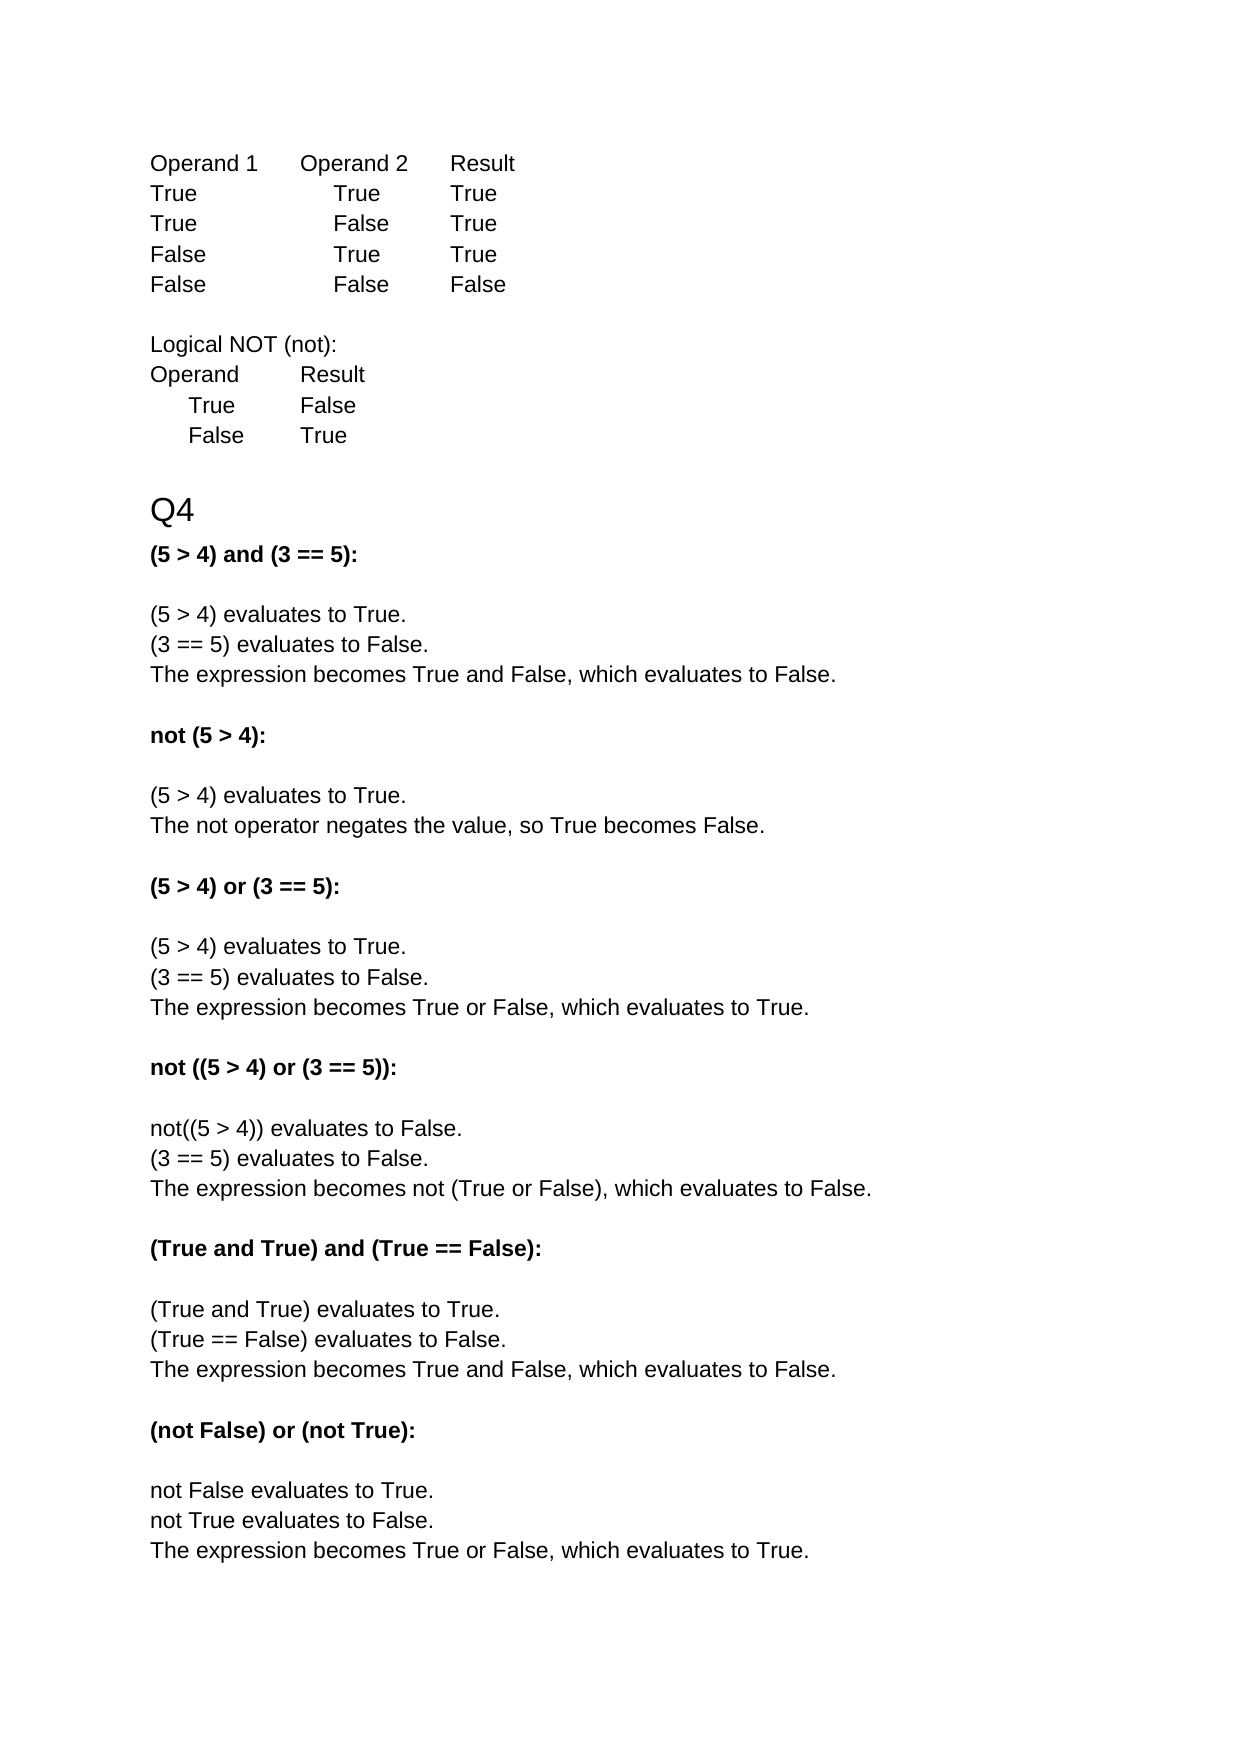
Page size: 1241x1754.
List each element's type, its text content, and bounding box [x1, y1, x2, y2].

text (5 > 4) and (3 == 5): [150, 541, 1090, 567]
text (True and True) and (True == False): [150, 1235, 1090, 1262]
text False True [150, 422, 1090, 448]
text (5 > 4) or (3 == 5): [150, 873, 1090, 899]
text (not False) or (not True): [150, 1417, 1090, 1443]
text The expression becomes True or False, which evaluates to True. [150, 1537, 1090, 1564]
text (True and True) evaluates to True. [150, 1296, 1090, 1322]
text (3 == 5) evaluates to False. [150, 1145, 1090, 1171]
text (3 == 5) evaluates to False. [150, 631, 1090, 657]
text (True == False) evaluates to False. [150, 1326, 1090, 1352]
text The expression becomes True and False, which evaluates to False. [150, 661, 1090, 688]
text The expression becomes not (True or False), which evaluates to False. [150, 1175, 1090, 1201]
text not (5 > 4): [150, 722, 1090, 748]
text The expression becomes True and False, which evaluates to False. [150, 1356, 1090, 1382]
text The expression becomes True or False, which evaluates to True. [150, 994, 1090, 1020]
text True True True [150, 180, 1090, 207]
text Operand Result [150, 361, 1090, 388]
text (5 > 4) evaluates to True. [150, 933, 1090, 959]
text The not operator negates the value, so True becomes False. [150, 812, 1090, 839]
text not True evaluates to False. [150, 1507, 1090, 1533]
text Logical NOT (not): [150, 331, 1090, 358]
text not ((5 > 4) or (3 == 5)): [150, 1054, 1090, 1080]
text (5 > 4) evaluates to True. [150, 782, 1090, 808]
text not((5 > 4)) evaluates to False. [150, 1114, 1090, 1141]
text False False False [150, 271, 1090, 297]
text (3 == 5) evaluates to False. [150, 963, 1090, 990]
subtitle Q4 [150, 489, 1090, 528]
text False True True [150, 241, 1090, 267]
text True False True [150, 210, 1090, 237]
text (5 > 4) evaluates to True. [150, 601, 1090, 627]
text not False evaluates to True. [150, 1477, 1090, 1503]
text Operand 1 Operand 2 Result [150, 150, 1090, 176]
text True False [150, 392, 1090, 418]
